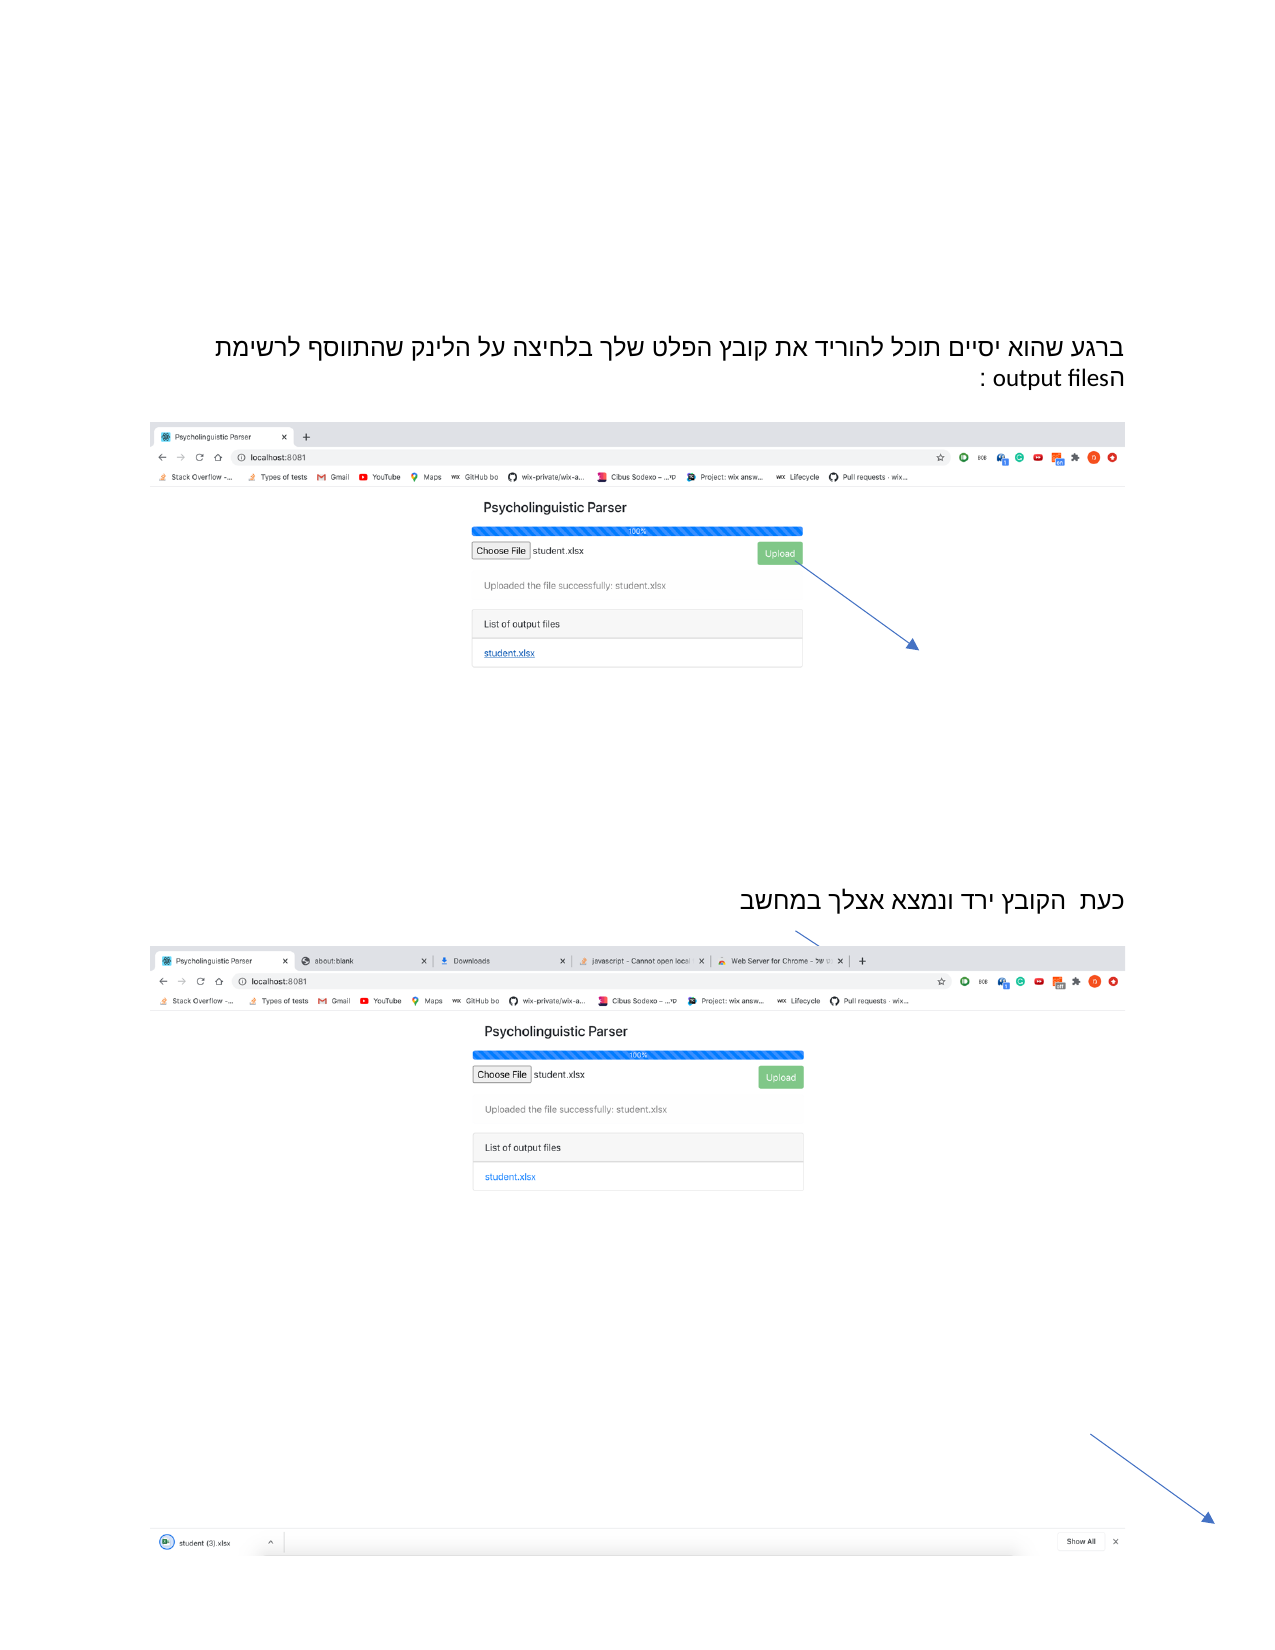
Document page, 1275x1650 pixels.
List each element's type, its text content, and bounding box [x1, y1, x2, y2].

picture [150, 946, 1125, 1556]
text ברגע שהוא יסיים תוכל להוריד את קובץ הפלט שלך בלחיצה על הלינק שהתווסף לרשימת הoutput files : [150, 333, 1125, 392]
text כעת הקובץ ירד ונמצא אצלך במחשב [150, 886, 1125, 915]
picture [150, 422, 1125, 795]
